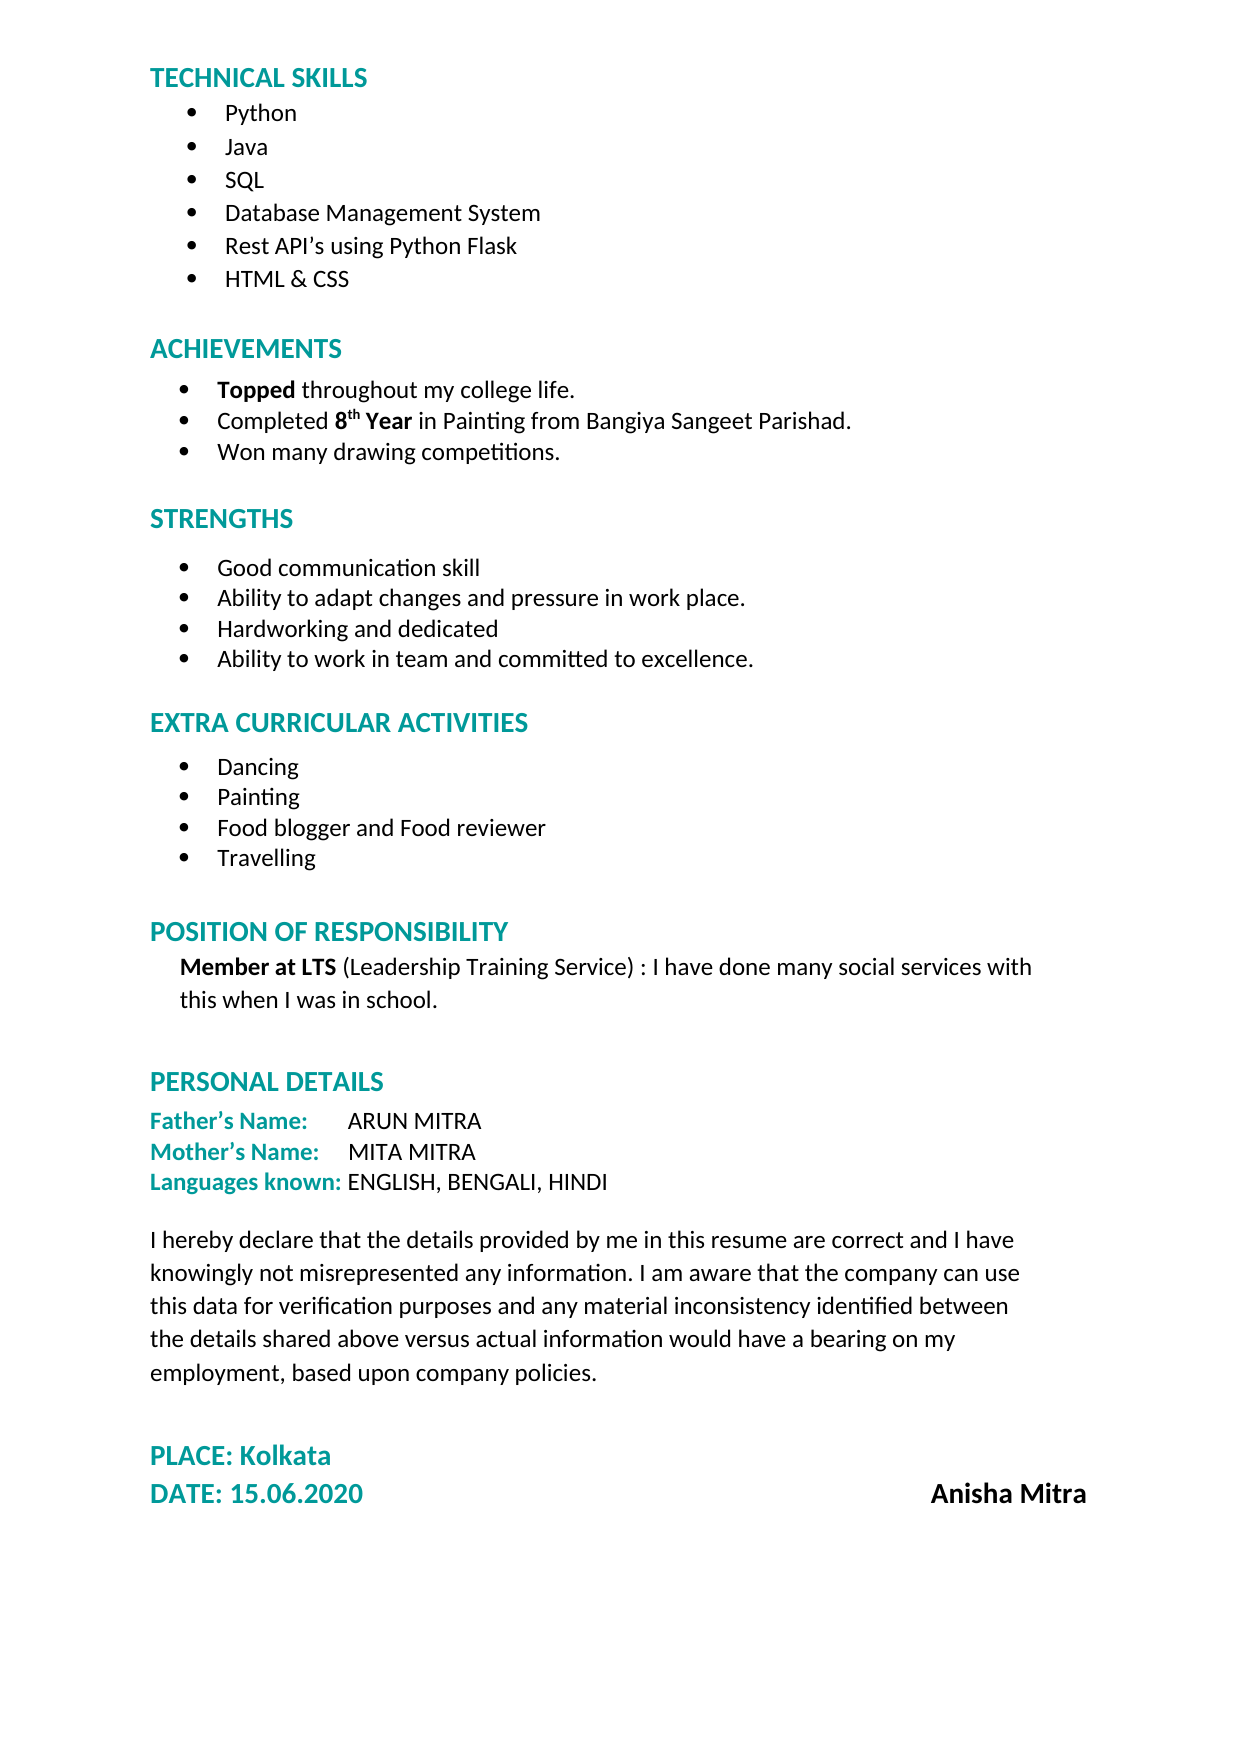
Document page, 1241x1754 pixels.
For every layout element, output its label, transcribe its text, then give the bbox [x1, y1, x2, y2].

list Java [187, 131, 978, 161]
list Topped throughout my college life. [179, 374, 978, 405]
list Painting [179, 781, 978, 812]
subtitle TECHNICAL SKILLS [150, 59, 1090, 95]
text DATE: 15.06.2020 Anisha Mitra [150, 1476, 1090, 1511]
text Languages known: ENGLISH, BENGALI, HINDI [150, 1166, 1090, 1197]
text I hereby declare that the details provided by me in this resume are correct and I have knowingly not misrepresented any information. I am aware that the company can use this data for verification purposes and any material inconsistency identified between the details shared above versus actual information would have a bearing on my employment, based upon company policies. [150, 1224, 1046, 1387]
subtitle STRENGTHS [150, 500, 978, 535]
list Travelling [179, 842, 978, 873]
text ACHIEVEMENTS [150, 330, 1090, 366]
list Food blogger and Food reviewer [179, 812, 978, 842]
list Database Management System [187, 197, 978, 228]
list Python [187, 97, 978, 128]
list Won many drawing competitions. [179, 436, 978, 466]
list Dancing [179, 751, 978, 781]
list HTML & CSS [187, 264, 978, 294]
list Hardworking and dedicated [179, 613, 978, 643]
list SQL [187, 164, 978, 194]
list Ability to adapt changes and pressure in work place. [179, 582, 978, 613]
list Completed 8th Year in Painting from Bangiya Sangeet Parishad. [179, 405, 978, 436]
subtitle POSITION OF RESPONSIBILITY [150, 913, 1090, 948]
text Father’s Name: ARUN MITRA [150, 1105, 978, 1136]
text EXTRA CURRICULAR ACTIVITIES [150, 704, 1090, 740]
text Mother’s Name: MITA MITRA [150, 1136, 978, 1166]
subtitle PERSONAL DETAILS [150, 1063, 978, 1099]
list Rest API’s using Python Flask [187, 230, 978, 261]
list Good communication skill [179, 552, 978, 582]
text Member at LTS (Leadership Training Service) : I have done many social services with this when I was in school. [179, 951, 1046, 1015]
subtitle PLACE: Kolkata [150, 1437, 978, 1473]
list Ability to work in team and committed to excellence. [179, 643, 978, 674]
